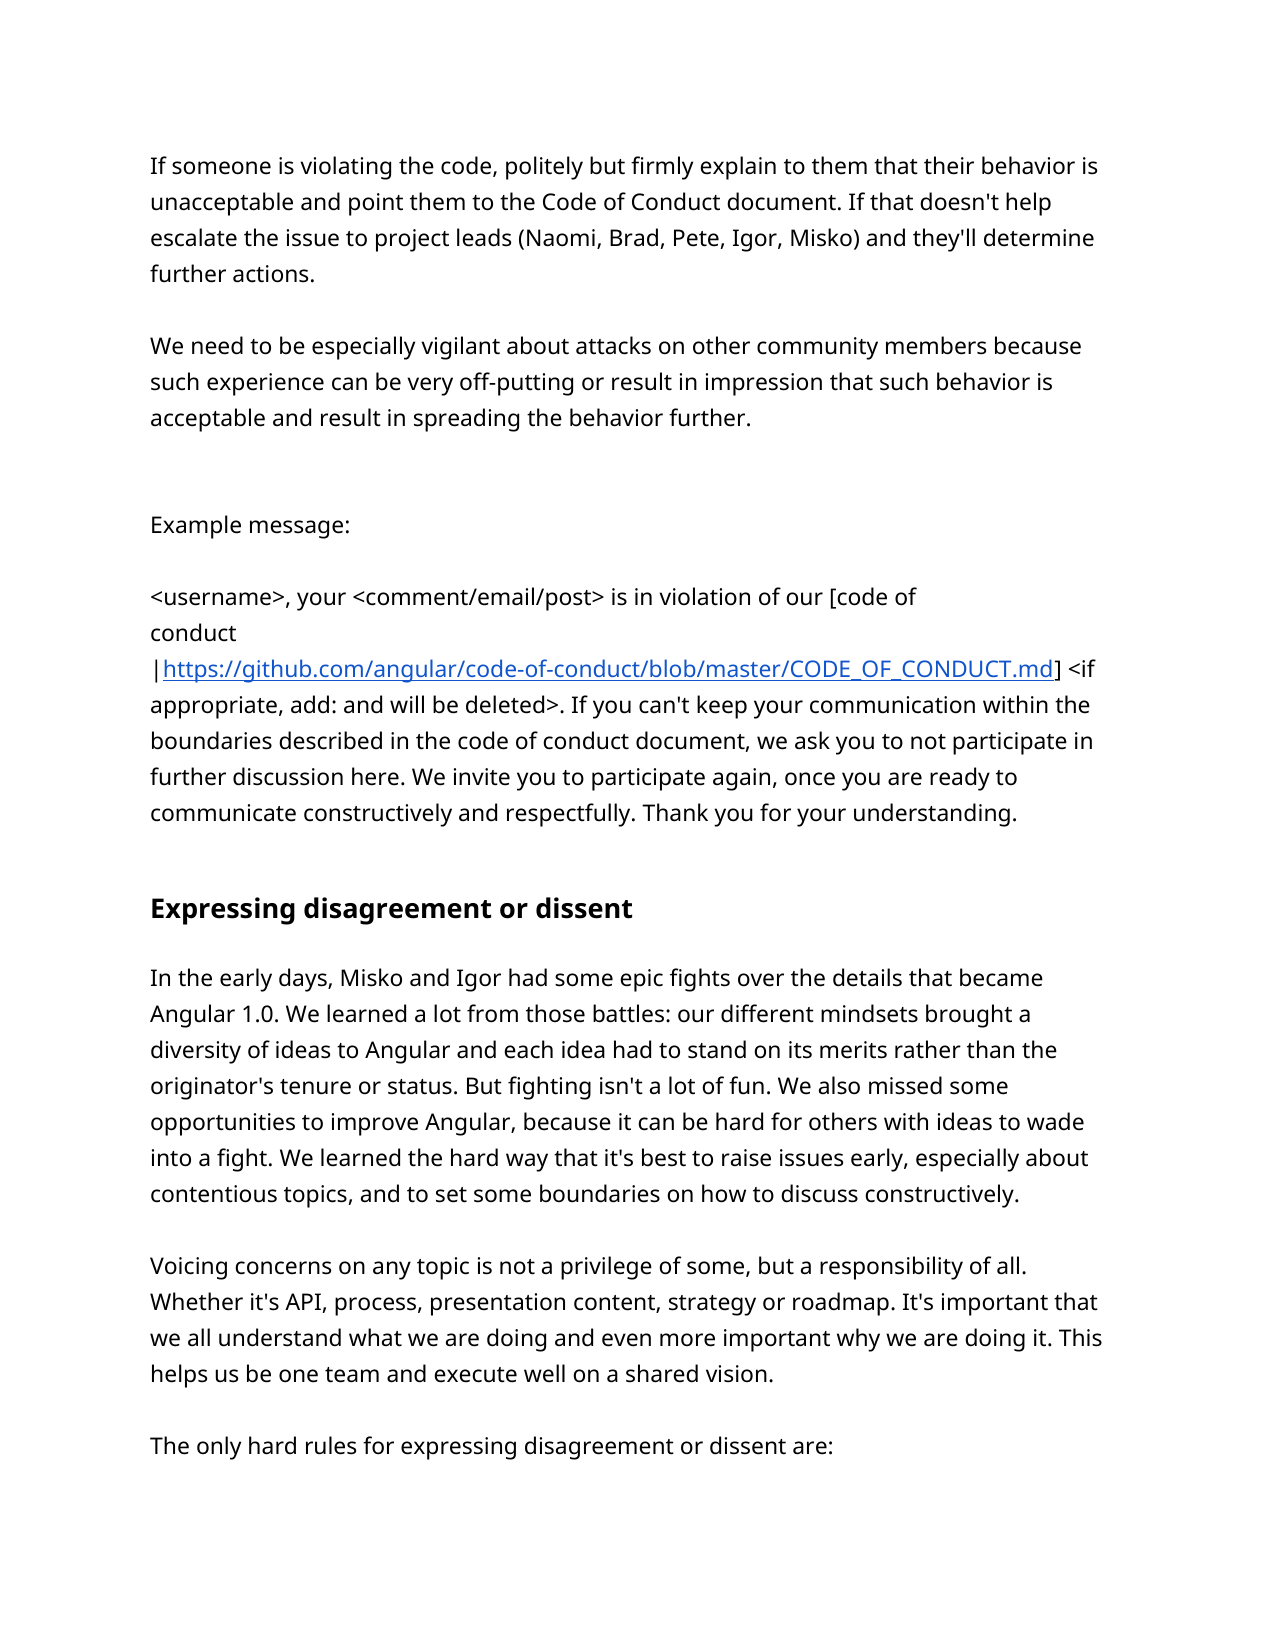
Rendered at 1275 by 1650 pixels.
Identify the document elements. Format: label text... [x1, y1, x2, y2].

text If someone is violating the code, politely but firmly explain to them that their behavior is unacceptable and point them to the Code of Conduct document. If that doesn't help escalate the issue to project leads (Naomi, Brad, Pete, Igor, Misko) and they'll determine further actions. [150, 150, 1125, 289]
text We need to be especially vigilant about attacks on other community members because such experience can be very off-putting or result in impression that such behavior is acceptable and result in spreading the behavior further. [150, 330, 1125, 433]
text <username>, your <comment/email/post> is in violation of our [code of conduct|https://github.com/angular/code-of-conduct/blob/master/CODE_OF_CONDUCT.md] <if appropriate, add: and will be deleted>. If you can't keep your communication within the boundaries described in the code of conduct document, we ask you to not participate in further discussion here. We invite you to participate again, once you are ready to communicate constructively and respectfully. Thank you for your understanding. [150, 581, 1125, 828]
subtitle Expressing disagreement or dissent [150, 889, 1125, 926]
text Voicing concerns on any topic is not a privilege of some, but a responsibility of all. Whether it's API, process, presentation content, strategy or roadmap. It's important that we all understand what we are doing and even more important why we are doing it. This helps us be one team and execute well on a shared vision. [150, 1250, 1125, 1389]
text The only hard rules for expressing disagreement or dissent are: [150, 1429, 1125, 1461]
text Example message: [150, 509, 1125, 541]
text In the early days, Misko and Igor had some epic fights over the details that became Angular 1.0. We learned a lot from those battles: our different mindsets brought a diversity of ideas to Angular and each idea had to stand on its merits rather than the originator's tenure or status. But fighting isn't a lot of fun. We also missed some opportunities to improve Angular, because it can be hard for others with ideas to wade into a fight. We learned the hard way that it's best to raise issues early, especially about contentious topics, and to set some boundaries on how to discuss constructively. [150, 962, 1125, 1209]
